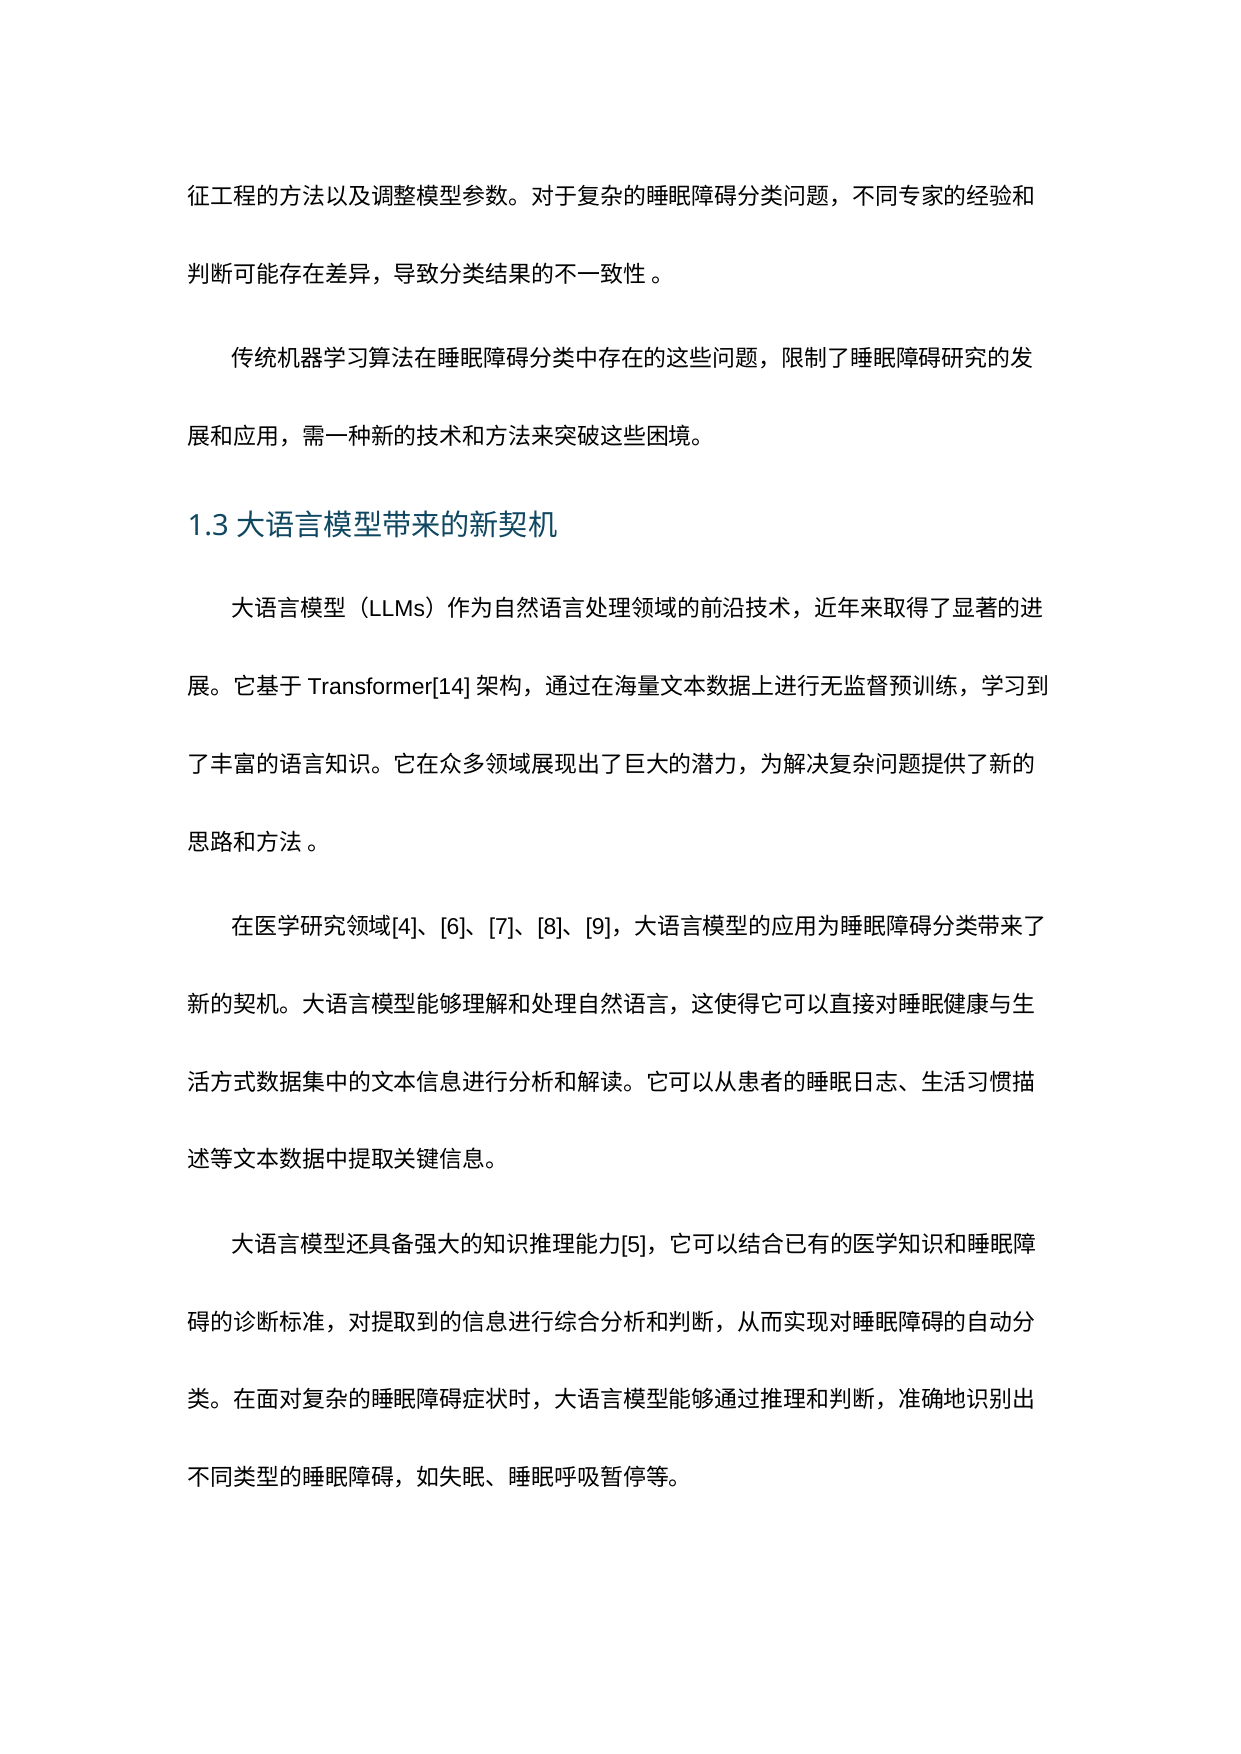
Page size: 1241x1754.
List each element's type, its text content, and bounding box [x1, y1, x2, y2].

text 传统机器学习算法在睡眠障碍分类中存在的这些问题，限制了睡眠障碍研究的发展和应用，需一种新的技术和方法来突破这些困境。 [187, 324, 1053, 467]
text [187, 162, 1053, 305]
subtitle 1.3 大语言模型带来的新契机 [187, 490, 1053, 555]
text 大语言模型（LLMs）作为自然语言处理领域的前沿技术，近年来取得了显著的进展。它基于 Transformer[14] 架构，通过在海量文本数据上进行无监督预训练，学习到了丰富的语言知识。它在众多领域展现出了巨大的潜力，为解决复杂问题提供了新的思路和方法 。 [187, 574, 1053, 873]
text 大语言模型还具备强大的知识推理能力[5]，它可以结合已有的医学知识和睡眠障碍的诊断标准，对提取到的信息进行综合分析和判断，从而实现对睡眠障碍的自动分类。在面对复杂的睡眠障碍症状时，大语言模型能够通过推理和判断，准确地识别出不同类型的睡眠障碍，如失眠、睡眠呼吸暂停等。 [187, 1209, 1053, 1508]
text 在医学研究领域[4]、[6]、[7]、[8]、[9]，大语言模型的应用为睡眠障碍分类带来了新的契机。大语言模型能够理解和处理自然语言，这使得它可以直接对睡眠健康与生活方式数据集中的文本信息进行分析和解读。它可以从患者的睡眠日志、生活习惯描述等文本数据中提取关键信息。 [187, 892, 1053, 1191]
